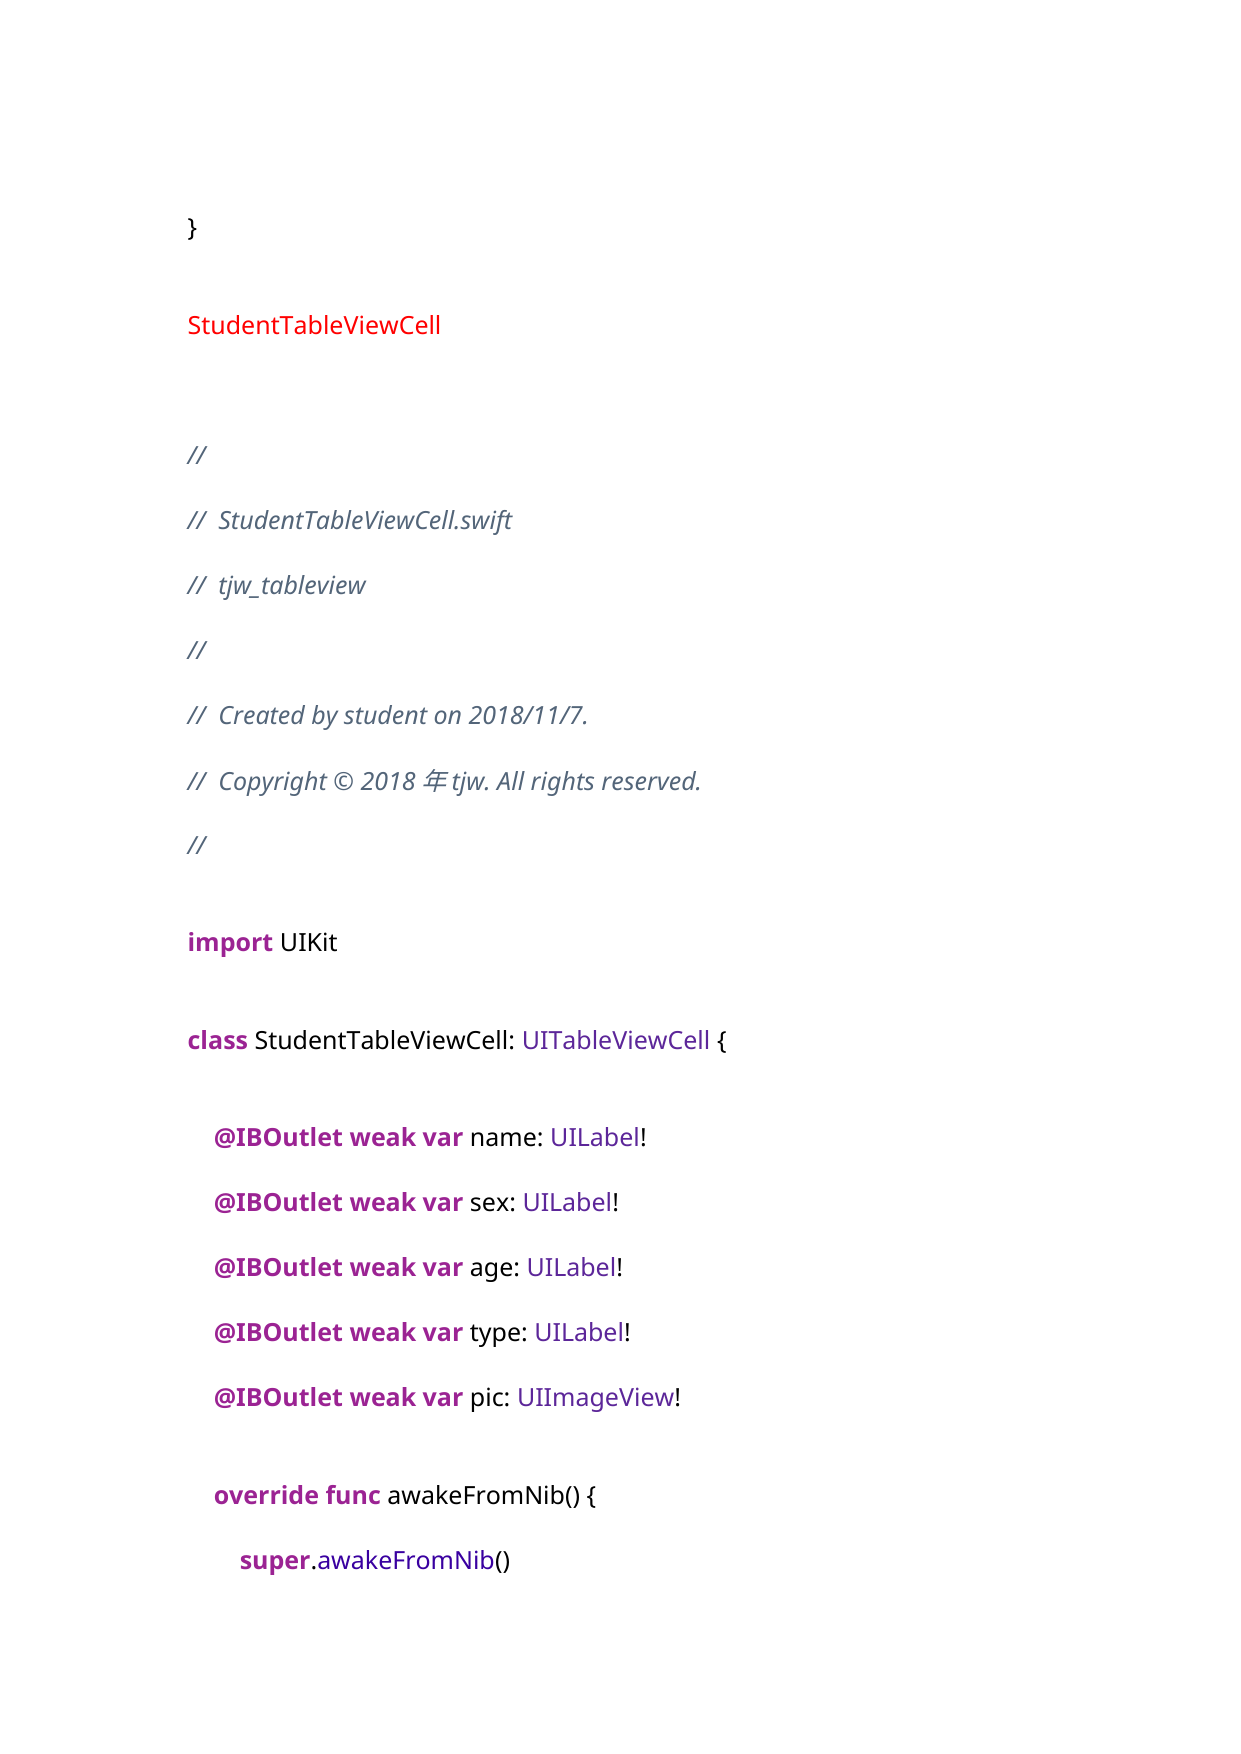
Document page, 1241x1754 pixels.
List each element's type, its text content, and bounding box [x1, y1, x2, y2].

text @IBOutlet weak var age: UILabel! [187, 1234, 1053, 1299]
text import UIKit [187, 909, 1053, 974]
text StudentTableViewCell [187, 292, 1053, 357]
text // Created by student on 2018/11/7. [187, 682, 1053, 747]
text // [187, 617, 1053, 682]
text override func awakeFromNib() { [187, 1462, 1053, 1527]
text @IBOutlet weak var name: UILabel! [187, 1104, 1053, 1169]
text // Copyright © 2018年 tjw. All rights reserved. [187, 747, 1053, 812]
text // StudentTableViewCell.swift [187, 487, 1053, 552]
text } [187, 194, 1053, 259]
text @IBOutlet weak var pic: UIImageView! [187, 1364, 1053, 1429]
text // [187, 422, 1053, 487]
text @IBOutlet weak var type: UILabel! [187, 1299, 1053, 1364]
text super.awakeFromNib() [187, 1527, 1053, 1592]
text // [187, 812, 1053, 877]
text // tjw_tableview [187, 552, 1053, 617]
text class StudentTableViewCell: UITableViewCell { [187, 1007, 1053, 1072]
text @IBOutlet weak var sex: UILabel! [187, 1169, 1053, 1234]
